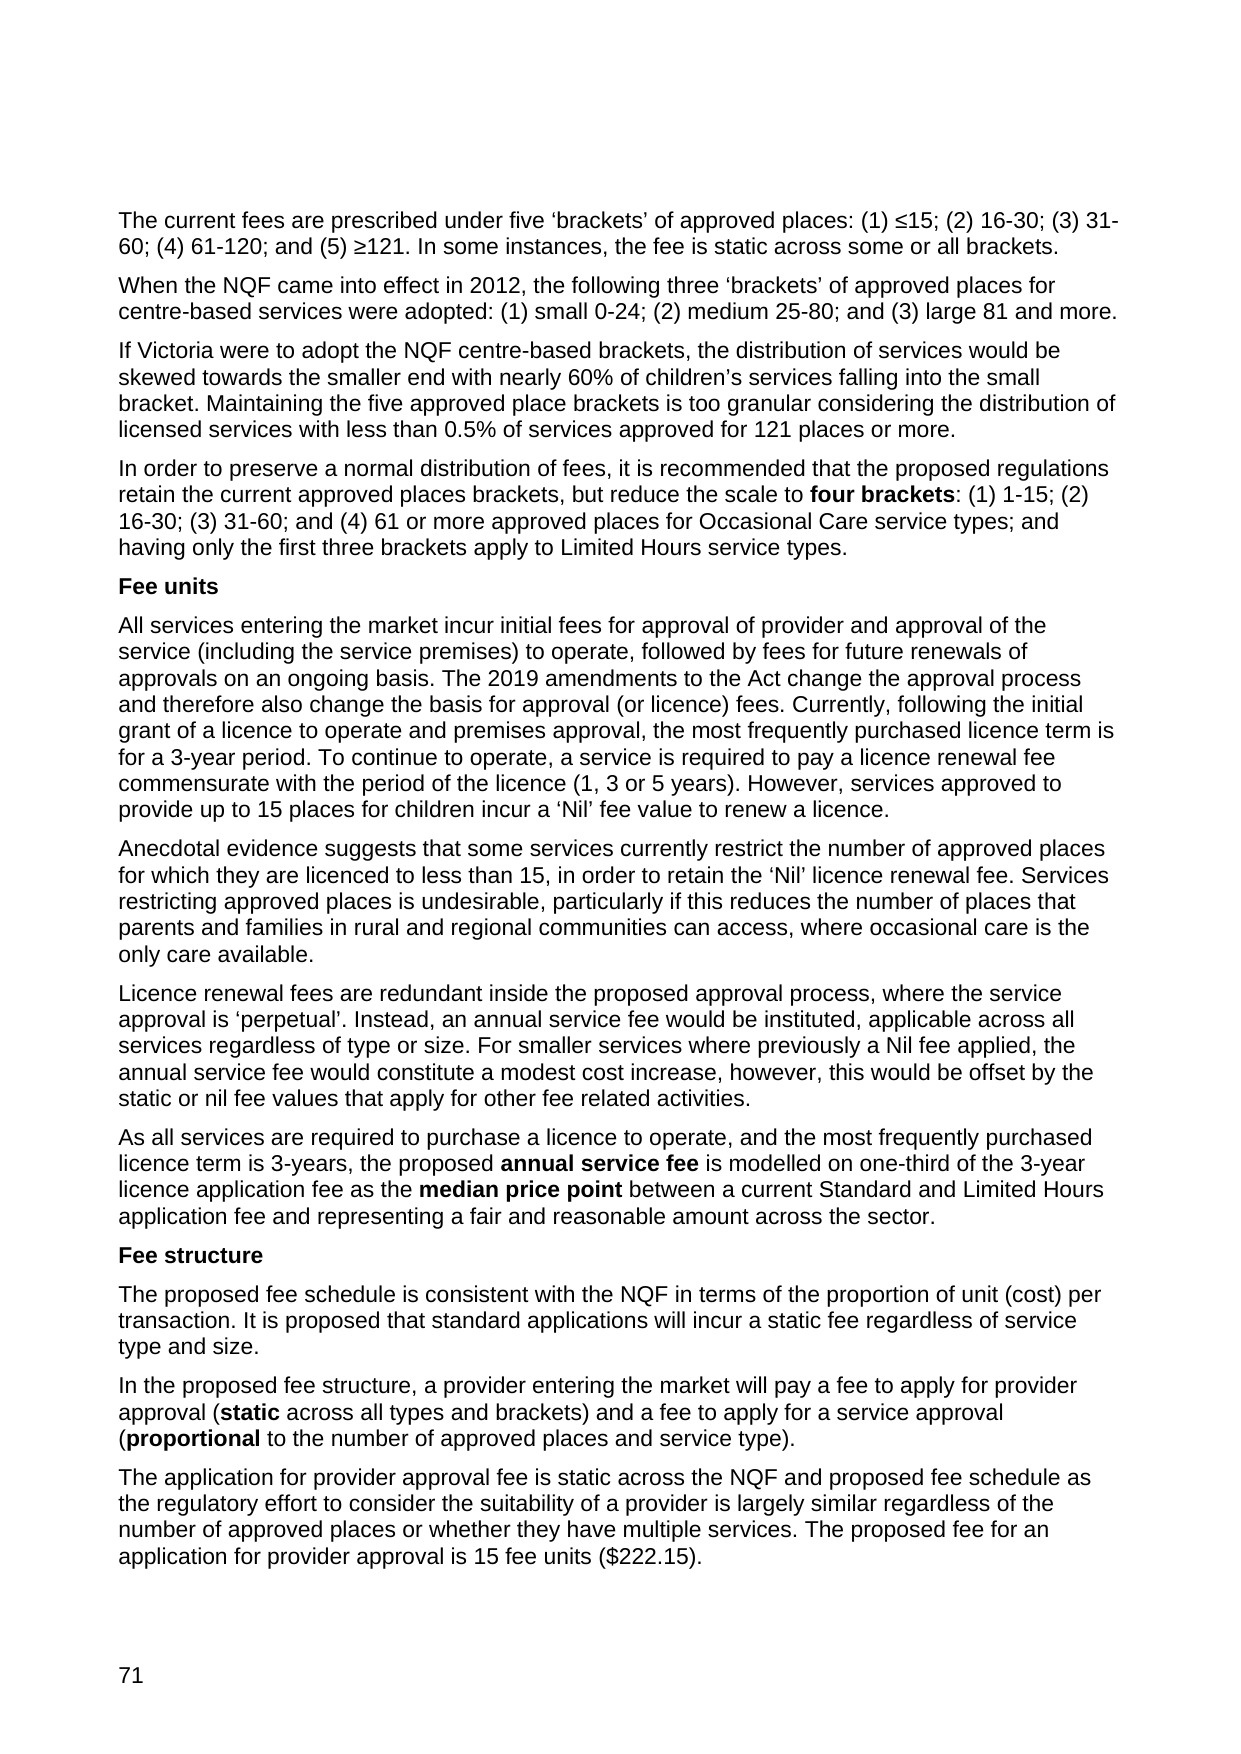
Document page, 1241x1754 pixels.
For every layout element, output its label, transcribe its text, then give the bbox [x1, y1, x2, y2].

text Anecdotal evidence suggests that some services currently restrict the number of approved places for which they are licenced to less than 15, in order to retain the ‘Nil’ licence renewal fee. Services restricting approved places is undesirable, particularly if this reduces the number of places that parents and families in rural and regional communities can access, where occasional care is the only care available. [118, 835, 1122, 967]
text The proposed fee schedule is consistent with the NQF in terms of the proportion of unit (cost) per transaction. It is proposed that standard applications will incur a static fee regardless of service type and size. [118, 1281, 1122, 1359]
text Licence renewal fees are redundant inside the proposed approval process, where the service approval is ‘perpetual’. Instead, an annual service fee would be instituted, applicable across all services regardless of type or size. For smaller services where previously a Nil fee applied, the annual service fee would constitute a modest cost increase, however, this would be offset by the static or nil fee values that apply for other fee related activities. [118, 979, 1122, 1111]
text When the NQF came into effect in 2012, the following three ‘brackets’ of approved places for centre-based services were adopted: (1) small 0-24; (2) medium 25-80; and (3) large 81 and more. [118, 272, 1122, 325]
text All services entering the market incur initial fees for approval of provider and approval of the service (including the service premises) to operate, followed by fees for future renewals of approvals on an ongoing basis. The 2019 amendments to the Act change the approval process and therefore also change the basis for approval (or licence) fees. Currently, following the initial grant of a licence to operate and premises approval, the most frequently purchased licence term is for a 3-year period. To continue to operate, a service is required to pay a licence renewal fee commensurate with the period of the licence (1, 3 or 5 years). However, services approved to provide up to 15 places for children incur a ‘Nil’ fee value to renew a licence. [118, 612, 1122, 823]
text The current fees are prescribed under five ‘brackets’ of approved places: (1) ≤15; (2) 16-30; (3) 31-60; (4) 61-120; and (5) ≥121. In some instances, the fee is static across some or all brackets. [118, 207, 1122, 259]
text As all services are required to purchase a licence to operate, and the most frequently purchased licence term is 3-years, the proposed annual service fee is modelled on one-third of the 3-year licence application fee as the median price point between a current Standard and Limited Hours application fee and representing a fair and reasonable amount across the sector. [118, 1124, 1122, 1229]
text If Victoria were to adopt the NQF centre-based brackets, the distribution of services would be skewed towards the smaller end with nearly 60% of children’s services falling into the small bracket. Maintaining the five approved place brackets is too granular considering the distribution of licensed services with less than 0.5% of services approved for 121 places or more. [118, 337, 1122, 443]
text In order to preserve a normal distribution of fees, it is recommended that the proposed regulations retain the current approved places brackets, but reduce the scale to four brackets: (1) 1-15; (2) 16-30; (3) 31-60; and (4) 61 or more approved places for Occasional Care service types; and having only the first three brackets apply to Limited Hours service types. [118, 455, 1122, 561]
text In the proposed fee structure, a provider entering the market will pay a fee to apply for provider approval (static across all types and brackets) and a fee to apply for a service approval (proportional to the number of approved places and service type). [118, 1372, 1122, 1451]
text Fee structure [118, 1242, 1122, 1268]
text The application for provider approval fee is static across the NQF and proposed fee schedule as the regulatory effort to consider the suitability of a provider is largely similar regardless of the number of approved places or whether they have multiple services. The proposed fee for an application for provider approval is 15 fee units ($222.15). [118, 1464, 1122, 1569]
text Fee units [118, 573, 1122, 599]
